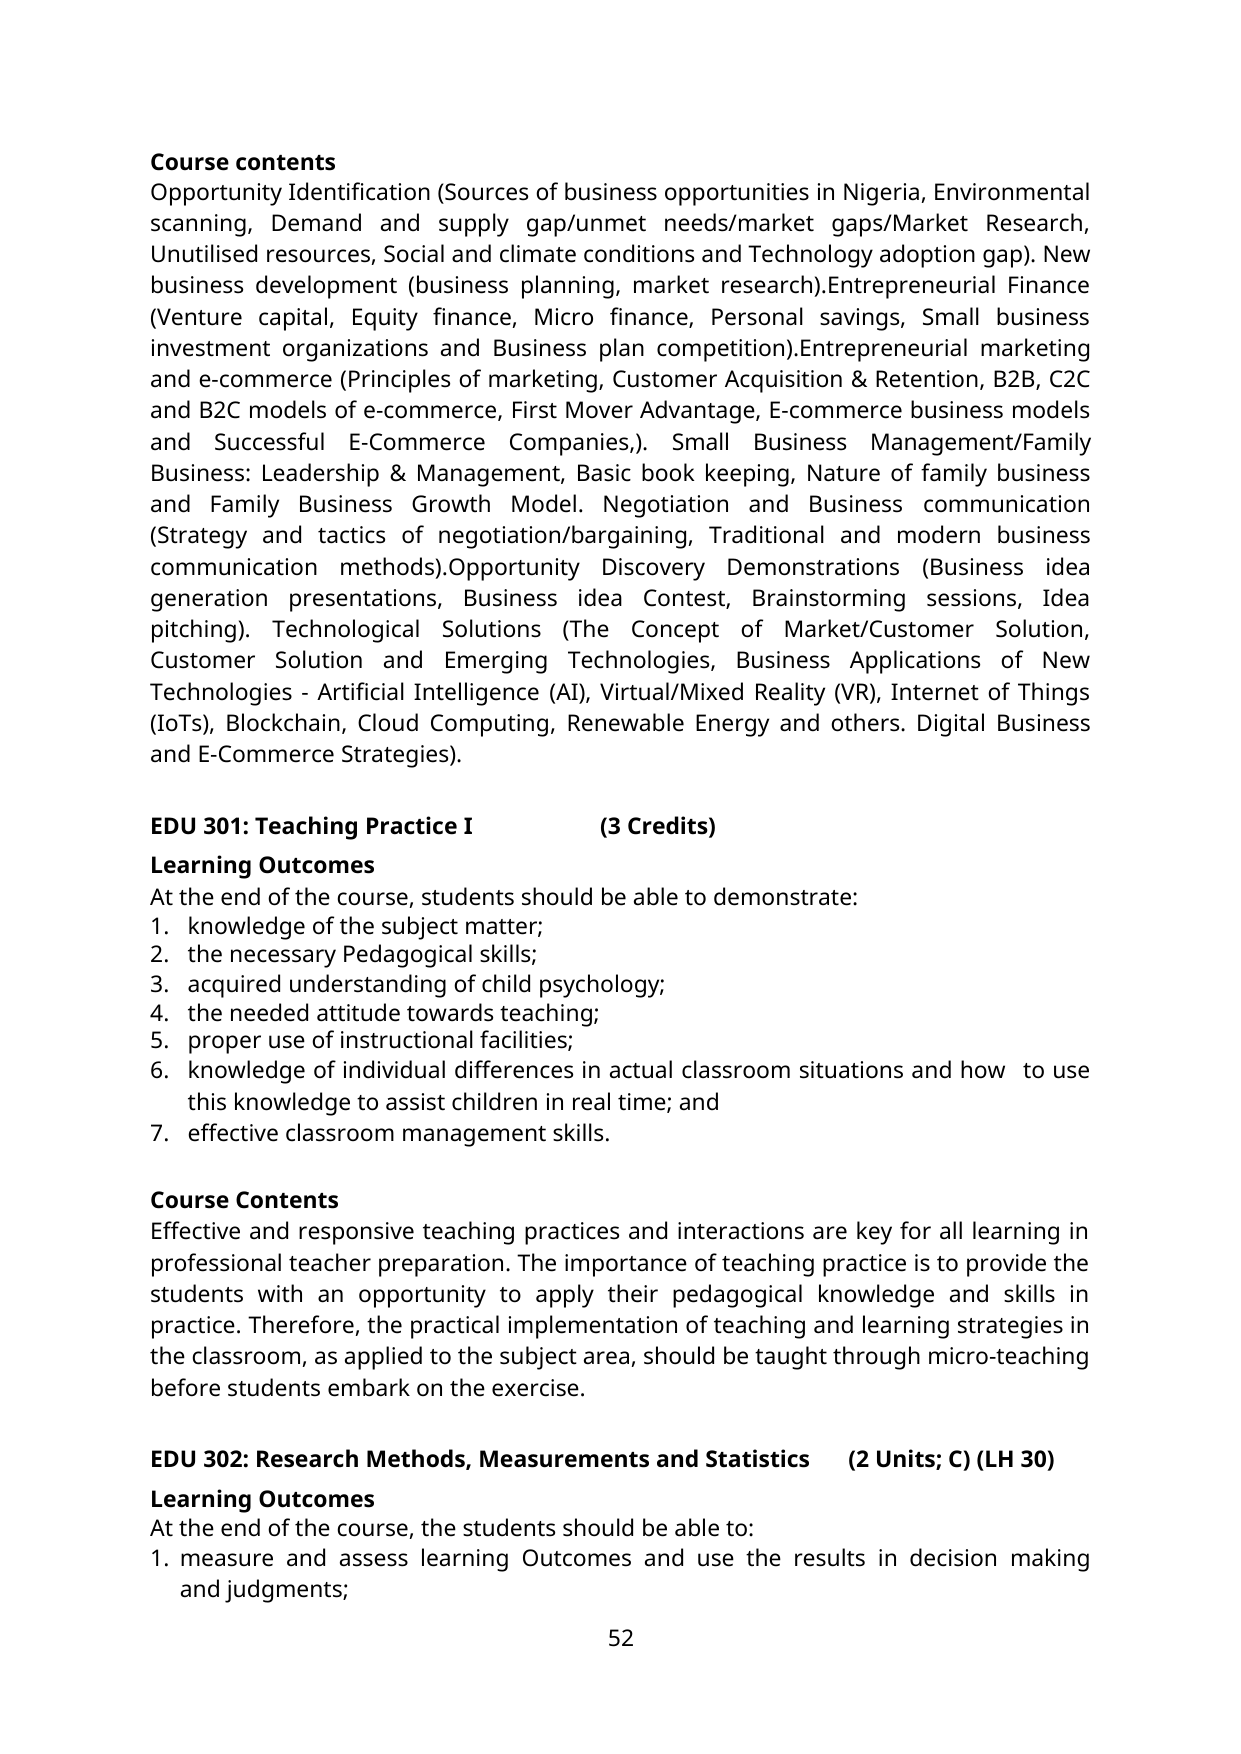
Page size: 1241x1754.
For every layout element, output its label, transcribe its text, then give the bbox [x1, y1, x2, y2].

subtitle EDU 302: Research Methods, Measurements and Statistics (2 Units; C) (LH 30) Learning Outcomes [150, 1435, 1075, 1514]
text At the end of the course, the students should be able to: [150, 1514, 1126, 1542]
text At the end of the course, students should be able to demonstrate: [150, 881, 1126, 912]
subtitle Course Contents [150, 1184, 1126, 1215]
list the needed attitude towards teaching; [150, 999, 1126, 1027]
list measure and assess learning Outcomes and use the results in decision making and judgments; [150, 1542, 1090, 1605]
list knowledge of the subject matter; [150, 912, 1126, 940]
list proper use of instructional facilities; [150, 1027, 1126, 1054]
list effective classroom management skills. [150, 1117, 1126, 1148]
list the necessary Pedagogical skills; [150, 940, 1126, 968]
text Opportunity Identification (Sources of business opportunities in Nigeria, Environmental scanning, Demand and supply gap/unmet needs/market gaps/Market Research, Unutilised resources, Social and climate conditions and Technology adoption gap). New business development (business planning, market research).Entrepreneurial Finance (Venture capital, Equity finance, Micro finance, Personal savings, Small business investment organizations and Business plan competition).Entrepreneurial marketing and e-commerce (Principles of marketing, Customer Acquisition & Retention, B2B, C2C and B2C models of e-commerce, First Mover Advantage, E-commerce business models and Successful E-Commerce Companies,). Small Business Management/Family Business: Leadership & Management, Basic book keeping, Nature of family business and Family Business Growth Model. Negotiation and Business communication (Strategy and tactics of negotiation/bargaining, Traditional and modern business communication methods).Opportunity Discovery Demonstrations (Business idea generation presentations, Business idea Contest, Brainstorming sessions, Idea pitching). Technological Solutions (The Concept of Market/Customer Solution, Customer Solution and Emerging Technologies, Business Applications of New Technologies - Artificial Intelligence (AI), Virtual/Mixed Reality (VR), Internet of Things (IoTs), Blockchain, Cloud Computing, Renewable Energy and others. Digital Business and E-Commerce Strategies). [150, 176, 1091, 769]
list acquired understanding of child psychology; [150, 968, 1126, 999]
subtitle EDU 301: Teaching Practice I (3 Credits) Learning Outcomes [150, 801, 724, 881]
text Effective and responsive teaching practices and interactions are key for all learning in professional teacher preparation. The importance of teaching practice is to provide the students with an opportunity to apply their pedagogical knowledge and skills in practice. Therefore, the practical implementation of teaching and learning strategies in the classroom, as applied to the subject area, should be taught through micro-teaching before students embark on the exercise. [150, 1215, 1091, 1403]
list knowledge of individual differences in actual classroom situations and how to use this knowledge to assist children in real time; and [150, 1054, 1090, 1117]
subtitle Course contents [150, 148, 1126, 176]
